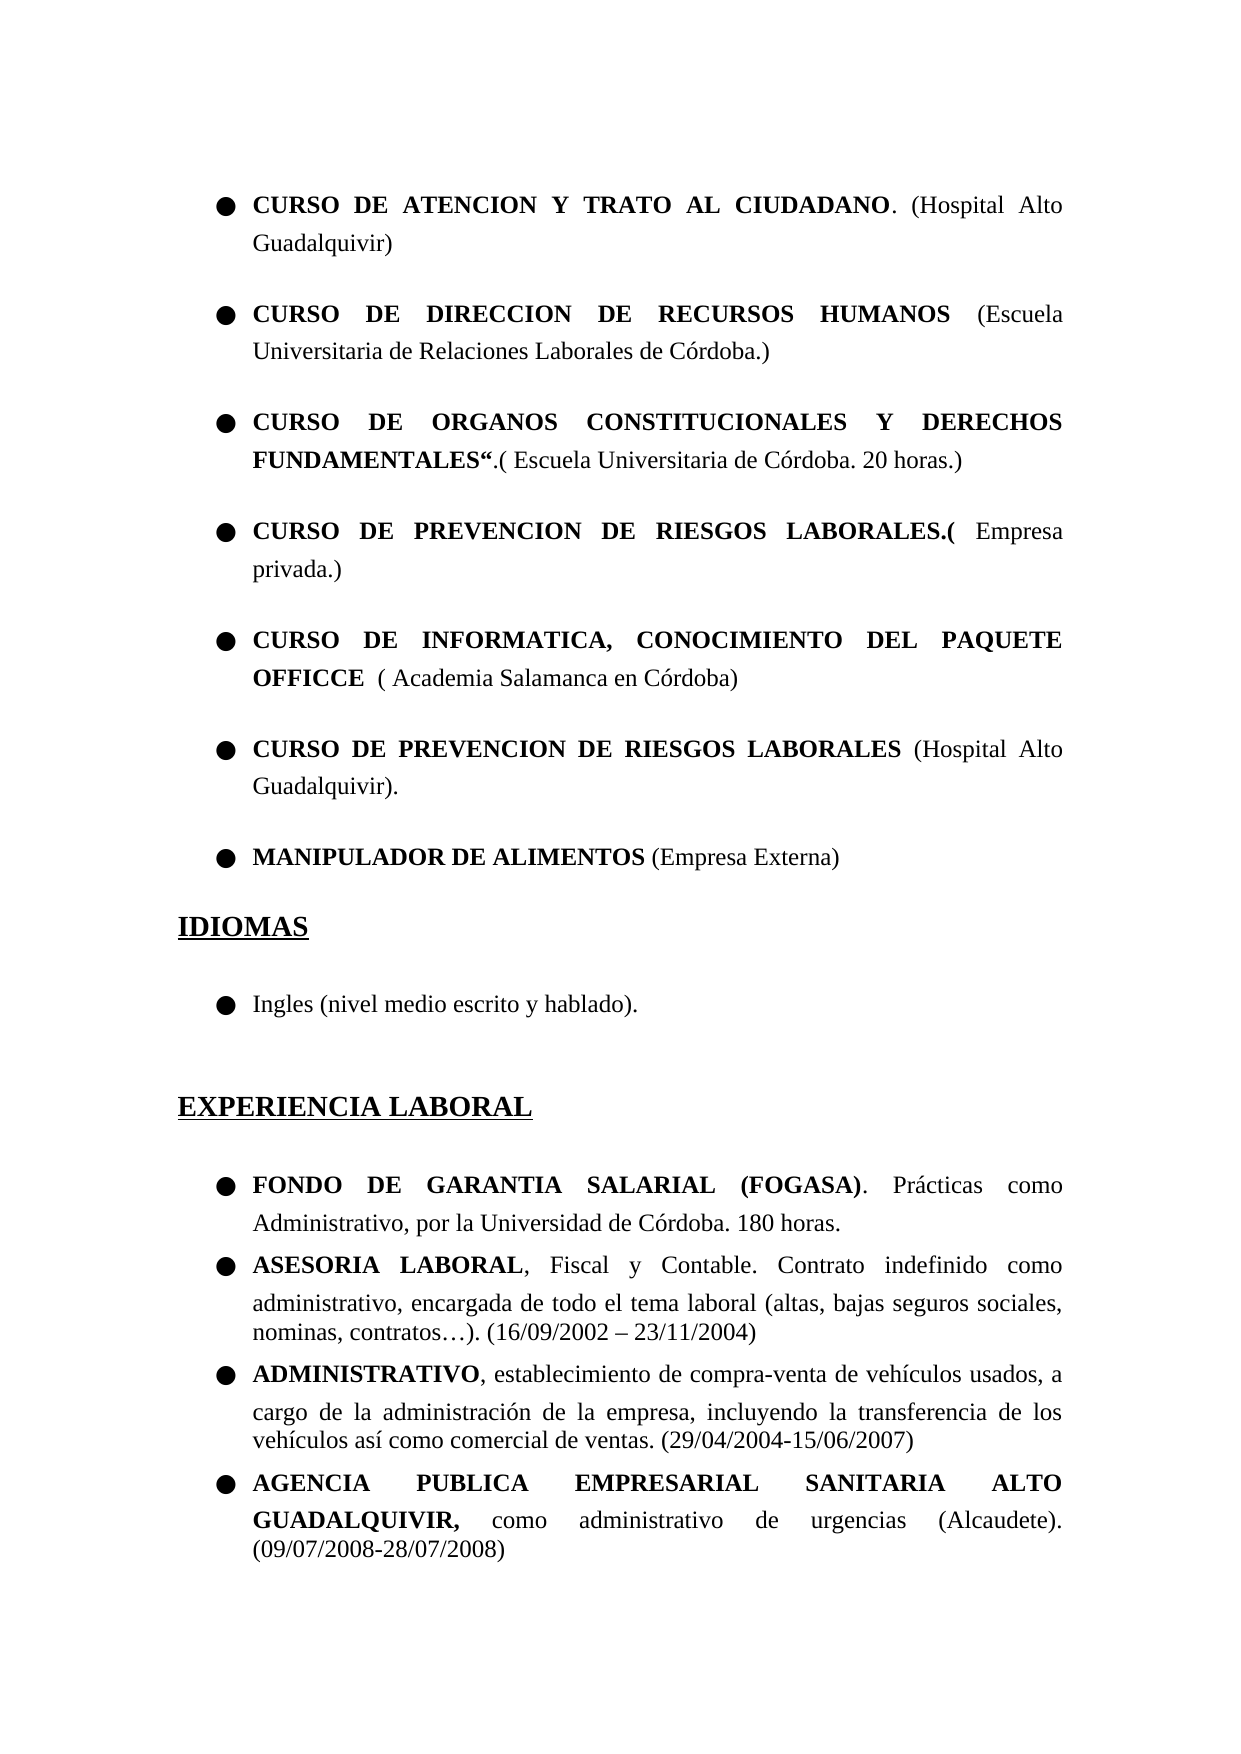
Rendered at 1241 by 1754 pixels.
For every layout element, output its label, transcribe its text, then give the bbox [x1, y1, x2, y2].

list FONDO DE GARANTIA SALARIAL (FOGASA). Prácticas como Administrativo, por la Universidad de Córdoba. 180 horas. [215, 1157, 1063, 1237]
list CURSO DE DIRECCION DE RECURSOS HUMANOS (Escuela Universitaria de Relaciones Laborales de Córdoba.) [215, 285, 1063, 365]
list ADMINISTRATIVO, establecimiento de compra-venta de vehículos usados, a cargo de la administración de la empresa, incluyendo la transferencia de los vehículos así como comercial de ventas. (29/04/2004-15/06/2007) [215, 1345, 1063, 1454]
text IDIOMAS [177, 909, 1063, 942]
list CURSO DE ATENCION Y TRATO AL CIUDADANO. (Hospital Alto Guadalquivir) [215, 176, 1063, 256]
list CURSO DE PREVENCION DE RIESGOS LABORALES.( Empresa privada.) [215, 503, 1063, 583]
list Ingles (nivel medio escrito y hablado). [215, 976, 1063, 1027]
list ASESORIA LABORAL, Fiscal y Contable. Contrato indefinido como administrativo, encargada de todo el tema laboral (altas, bajas seguros sociales, nominas, contratos…). (16/09/2002 – 23/11/2004) [215, 1237, 1063, 1345]
list CURSO DE INFORMATICA, CONOCIMIENTO DEL PAQUETE OFFICCE ( Academia Salamanca en Córdoba) [215, 611, 1063, 691]
text EXPERIENCIA LABORAL [177, 1089, 1063, 1123]
list MANIPULADOR DE ALIMENTOS (Empresa Externa) [215, 829, 1063, 880]
list AGENCIA PUBLICA EMPRESARIAL SANITARIA ALTO GUADALQUIVIR, como administrativo de urgencias (Alcaudete). (09/07/2008-28/07/2008) [215, 1454, 1063, 1563]
list CURSO DE ORGANOS CONSTITUCIONALES Y DERECHOS FUNDAMENTALES“.( Escuela Universitaria de Córdoba. 20 horas.) [215, 394, 1063, 474]
list CURSO DE PREVENCION DE RIESGOS LABORALES (Hospital Alto Guadalquivir). [215, 720, 1063, 800]
